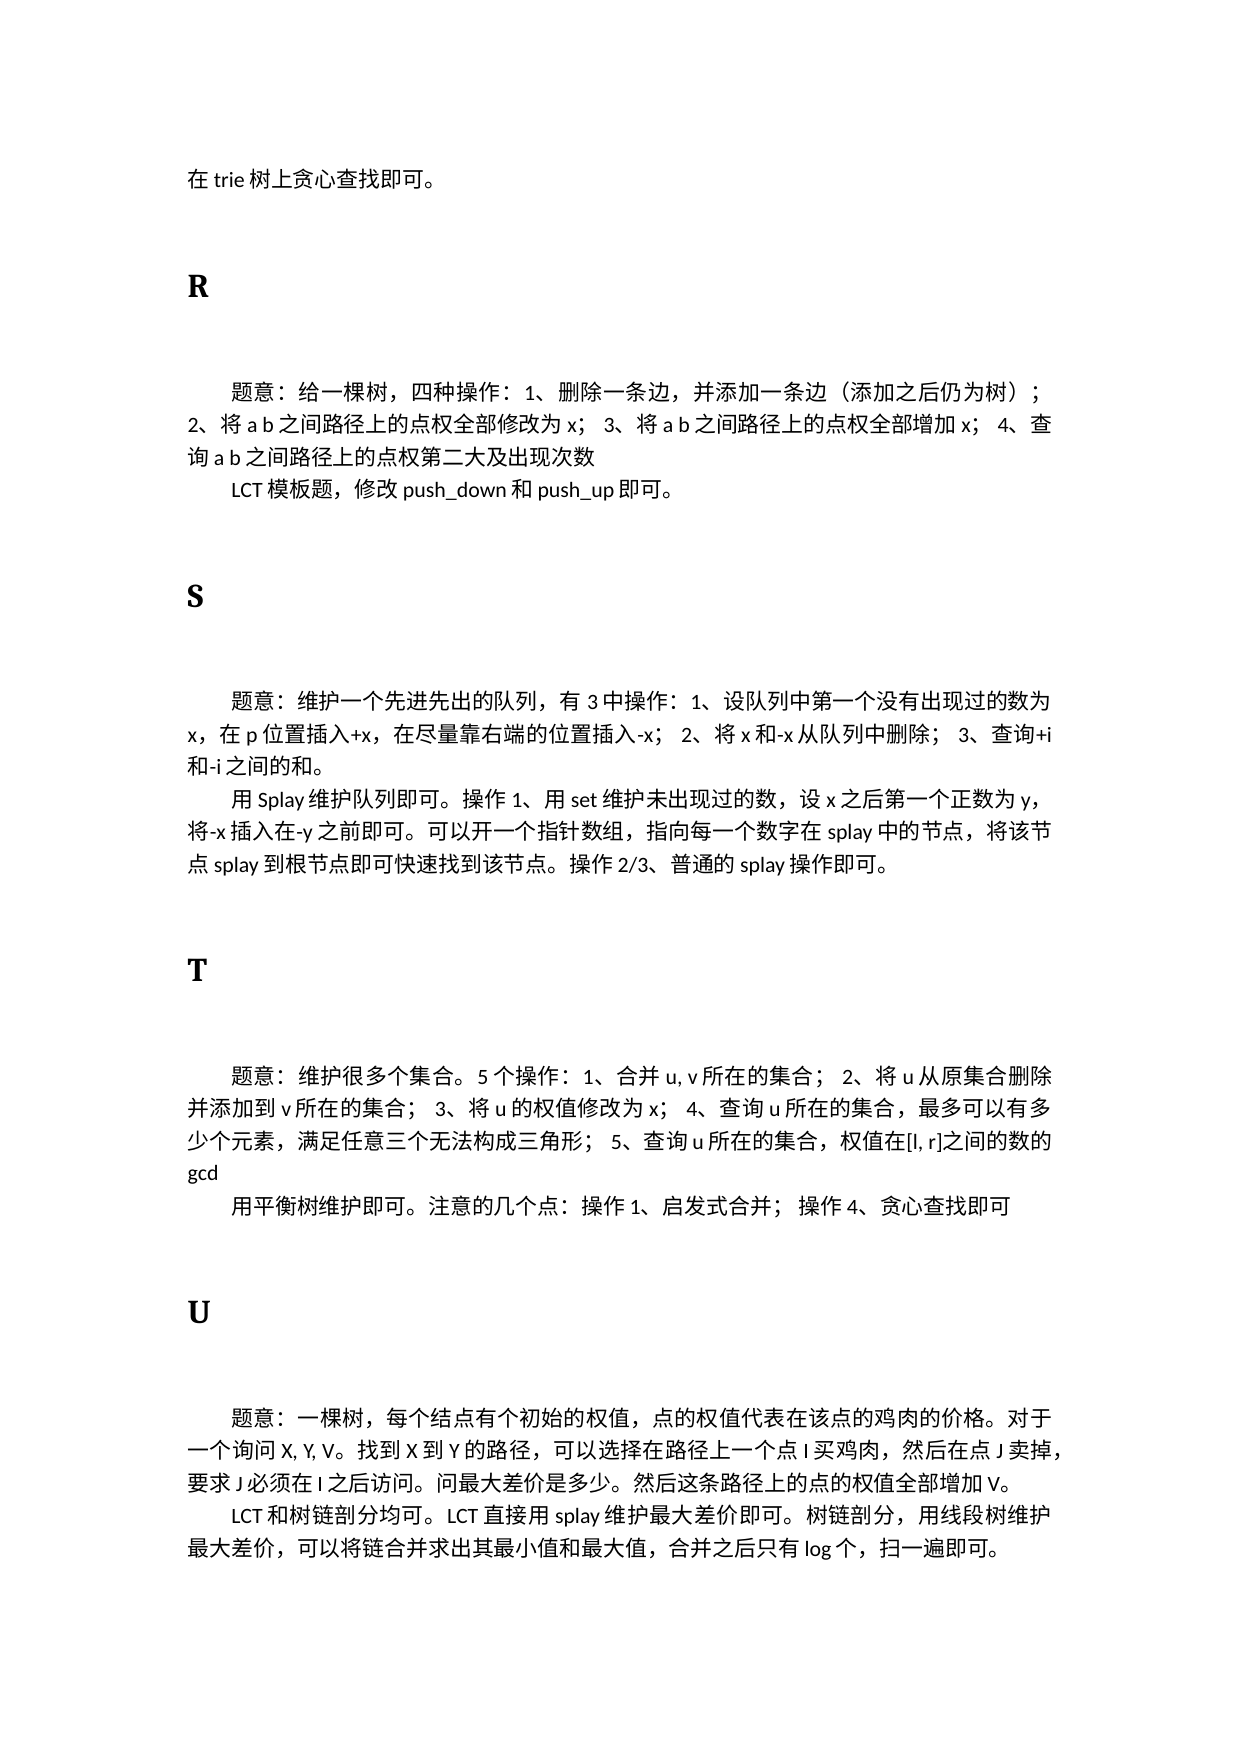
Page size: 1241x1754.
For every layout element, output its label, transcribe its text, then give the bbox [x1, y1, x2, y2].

subtitle T [187, 938, 1053, 1003]
text 用平衡树维护即可。注意的几个点：操作1、启发式合并； 操作4、贪心查找即可 [187, 1188, 1053, 1221]
subtitle S [187, 564, 1053, 629]
text 题意：维护一个先进先出的队列，有3中操作：1、设队列中第一个没有出现过的数为x，在p位置插入+x，在尽量靠右端的位置插入-x； 2、将x和-x从队列中删除； 3、查询+i和-i之间的和。 [187, 684, 1053, 781]
text LCT和树链剖分均可。LCT直接用splay维护最大差价即可。树链剖分，用线段树维护最大差价，可以将链合并求出其最小值和最大值，合并之后只有log个，扫一遍即可。 [187, 1498, 1053, 1563]
subtitle R [187, 254, 1053, 319]
text LCT模板题，修改push_down和push_up即可。 [187, 472, 1053, 504]
text 题意：给一棵树，四种操作：1、删除一条边，并添加一条边（添加之后仍为树）； 2、将a b之间路径上的点权全部修改为x； 3、将a b之间路径上的点权全部增加x； 4、查询a b之间路径上的点权第二大及出现次数 [187, 374, 1053, 472]
text 用Splay维护队列即可。操作1、用set维护未出现过的数，设x之后第一个正数为y，将-x插入在-y之前即可。可以开一个指针数组，指向每一个数字在splay中的节点，将该节点splay到根节点即可快速找到该节点。操作2/3、普通的splay操作即可。 [187, 781, 1053, 879]
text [187, 162, 1053, 194]
text 题意：维护很多个集合。5个操作：1、合并u, v所在的集合； 2、将u从原集合删除并添加到v所在的集合； 3、将u的权值修改为x； 4、查询u所在的集合，最多可以有多少个元素，满足任意三个无法构成三角形； 5、查询u所在的集合，权值在[l, r]之间的数的gcd [187, 1058, 1053, 1188]
text 题意：一棵树，每个结点有个初始的权值，点的权值代表在该点的鸡肉的价格。对于一个询问X, Y, V。找到X到Y的路径，可以选择在路径上一个点I买鸡肉，然后在点J卖掉，要求J必须在I之后访问。问最大差价是多少。然后这条路径上的点的权值全部增加V。 [187, 1400, 1053, 1498]
subtitle U [187, 1280, 1053, 1345]
